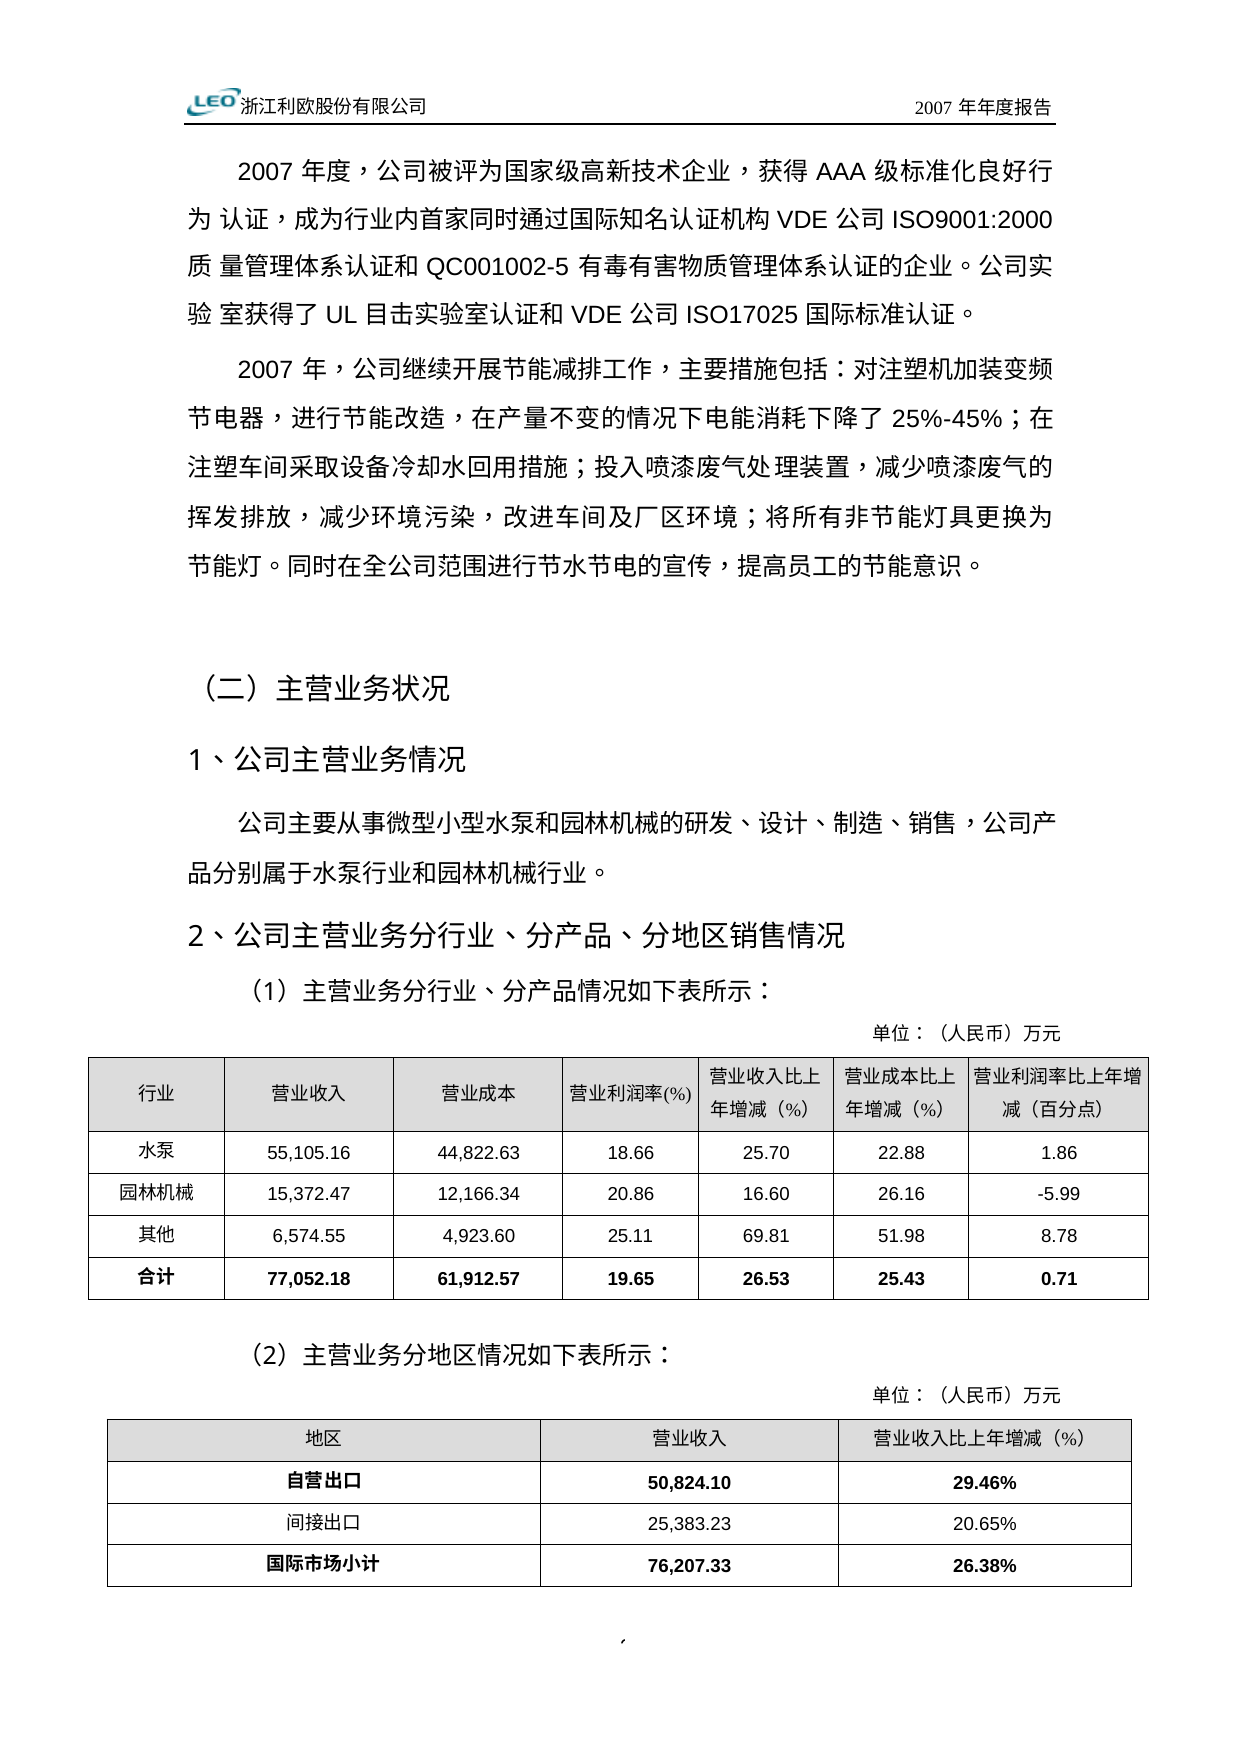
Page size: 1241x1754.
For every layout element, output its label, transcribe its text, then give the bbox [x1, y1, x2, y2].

table_header 营业成本 [394, 1058, 562, 1131]
table_cell 25.43 [834, 1258, 968, 1299]
table_cell 51.98 [834, 1216, 968, 1257]
table_cell 55,105.16 [225, 1132, 393, 1173]
table_cell 合计 [89, 1258, 224, 1299]
text 单位：（人民币）万元 [872, 1021, 1163, 1046]
table_cell 77,052.18 [225, 1258, 393, 1299]
table_cell 44,822.63 [394, 1132, 562, 1173]
table_cell 25.11 [563, 1216, 698, 1257]
table_cell 6,574.55 [225, 1216, 393, 1257]
table_header 营业收入 [225, 1058, 393, 1131]
table_cell 19.65 [563, 1258, 698, 1299]
table_cell 15,372.47 [225, 1174, 393, 1215]
table_cell 22.88 [834, 1132, 968, 1173]
table_cell 18.66 [563, 1132, 698, 1173]
picture [187, 88, 241, 116]
table_cell 其他 [89, 1216, 224, 1257]
table_header 营业成本比上 年增减（%） [834, 1058, 968, 1131]
table_cell -5.99 [969, 1174, 1148, 1215]
text （2）主营业务分地区情况如下表所示： [237, 1338, 677, 1372]
text 公司主要从事微型小型水泵和园林机械的研发、设计、制造、销售，公司产 [237, 806, 1163, 839]
text 品分别属于水泵行业和园林机械行业。 [187, 855, 1163, 889]
table_cell 26.38% [839, 1545, 1131, 1586]
text 单位：（人民币）万元 [872, 1382, 1163, 1408]
table_cell 20.86 [563, 1174, 698, 1215]
table_cell 20.65% [839, 1504, 1131, 1544]
table_header 营业收入 [541, 1420, 838, 1461]
table_cell 水泵 [89, 1132, 224, 1173]
subtitle 2、公司主营业务分行业、分产品、分地区销售情况 [187, 916, 1163, 955]
text （1）主营业务分行业、分产品情况如下表所示： [237, 974, 788, 1008]
table_header 营业利润率比上年增 减（百分点） [969, 1058, 1148, 1131]
table_cell 8.78 [969, 1216, 1148, 1257]
table_cell 29.46% [839, 1462, 1131, 1502]
table_header 营业利润率(%) [563, 1058, 698, 1131]
table_cell 26.16 [834, 1174, 968, 1215]
table_cell 16.60 [699, 1174, 833, 1215]
table_cell 69.81 [699, 1216, 833, 1257]
table_cell 76,207.33 [541, 1545, 838, 1586]
table_cell 4,923.60 [394, 1216, 562, 1257]
subtitle （二）主营业务状况 [187, 668, 1163, 708]
table_cell 12,166.34 [394, 1174, 562, 1215]
table_cell 1.86 [969, 1132, 1148, 1173]
table_cell 50,824.10 [541, 1462, 838, 1502]
table_cell 25.70 [699, 1132, 833, 1173]
table_header 营业收入比上年增减（%） [839, 1420, 1131, 1461]
table_cell 26.53 [699, 1258, 833, 1299]
table_header 地区 [108, 1420, 540, 1461]
table_cell 0.71 [969, 1258, 1148, 1299]
table_header 行业 [89, 1058, 224, 1131]
table_cell 25,383.23 [541, 1504, 838, 1544]
text 2007 年度，公司被评为国家级高新技术企业，获得 AAA 级标准化良好行为 认证，成为行业内首家同时通过国际知名认证机构 VDE 公司 ISO9001:2000 质 量管理体系认证和 QC001002-5 有毒有害物质管理体系认证的企业。公司实验 室获得了 UL 目击实验室认证和 VDE 公司 ISO17025 国际标准认证。 [187, 154, 1054, 331]
text 2007 年，公司继续开展节能减排工作，主要措施包括：对注塑机加装变频 节电器，进行节能改造，在产量不变的情况下电能消耗下降了 25%-45%；在 注塑车间采取设备冷却水回用措施；投入喷漆废气处理装置，减少喷漆废气的 挥发排放，减少环境污染，改进车间及厂区环境；将所有非节能灯具更换为 节能灯。同时在全公司范围进行节水节电的宣传，提高员工的节能意识。 [187, 351, 1054, 583]
table_cell 国际市场小计 [108, 1545, 540, 1586]
table_header 营业收入比上 年增减（%） [699, 1058, 833, 1131]
table_cell 自营出口 [108, 1462, 540, 1502]
subtitle 1、公司主营业务情况 [187, 740, 1163, 779]
table_cell 园林机械 [89, 1174, 224, 1215]
table_cell 间接出口 [108, 1504, 540, 1544]
table_cell 61,912.57 [394, 1258, 562, 1299]
